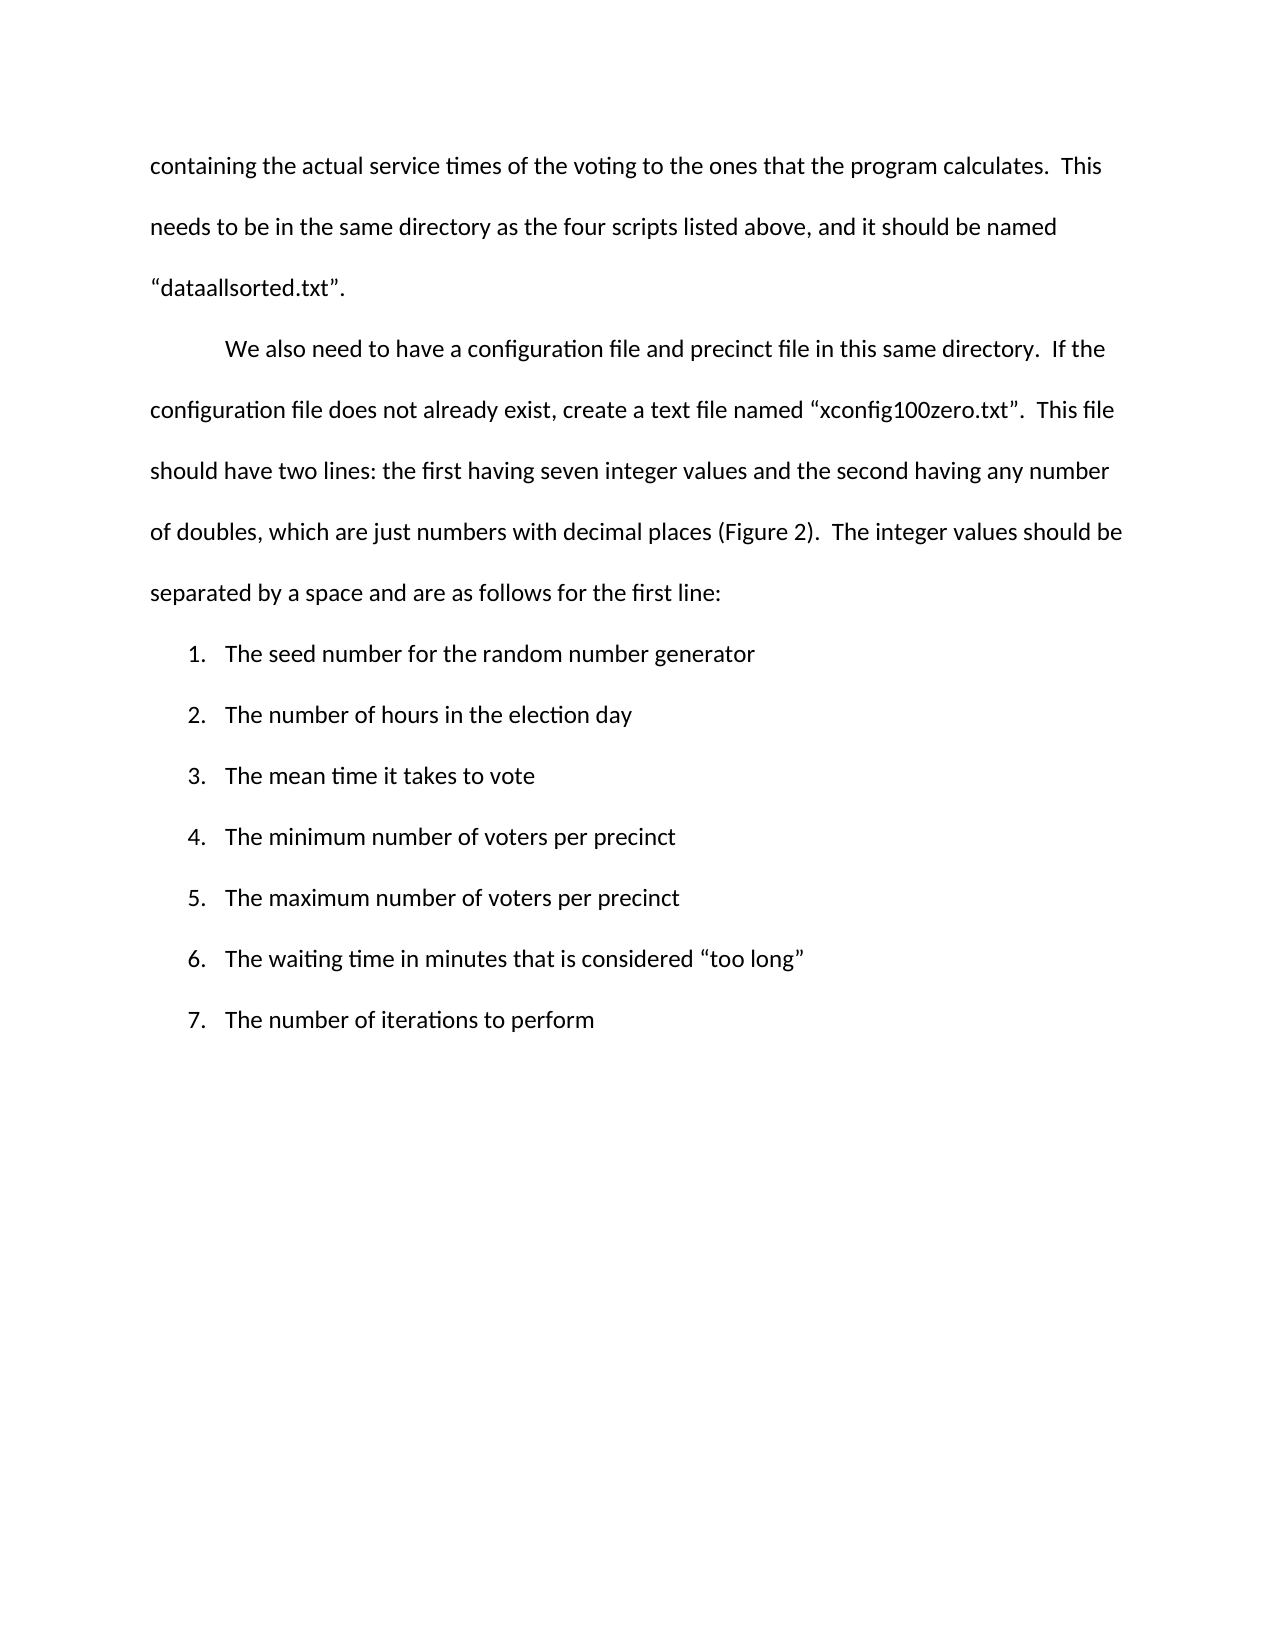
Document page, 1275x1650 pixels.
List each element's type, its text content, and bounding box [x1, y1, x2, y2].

text We also need to have a configuration file and precinct file in this same directory. If the configuration file does not already exist, create a text file named “xconfig100zero.txt”. This file should have two lines: the first having seven integer values and the second having any number of doubles, which are just numbers with decimal places (Figure 2). The integer values should be separated by a space and are as follows for the first line: [150, 333, 1125, 608]
list The waiting time in minutes that is considered “too long” [187, 943, 1125, 974]
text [150, 150, 1125, 303]
list The minimum number of voters per precinct [187, 821, 1125, 852]
list The mean time it takes to vote [187, 760, 1125, 791]
list The seed number for the random number generator [187, 638, 1125, 669]
list The maximum number of voters per precinct [187, 882, 1125, 913]
list The number of iterations to perform [187, 1004, 1125, 1035]
list The number of hours in the election day [187, 699, 1125, 730]
